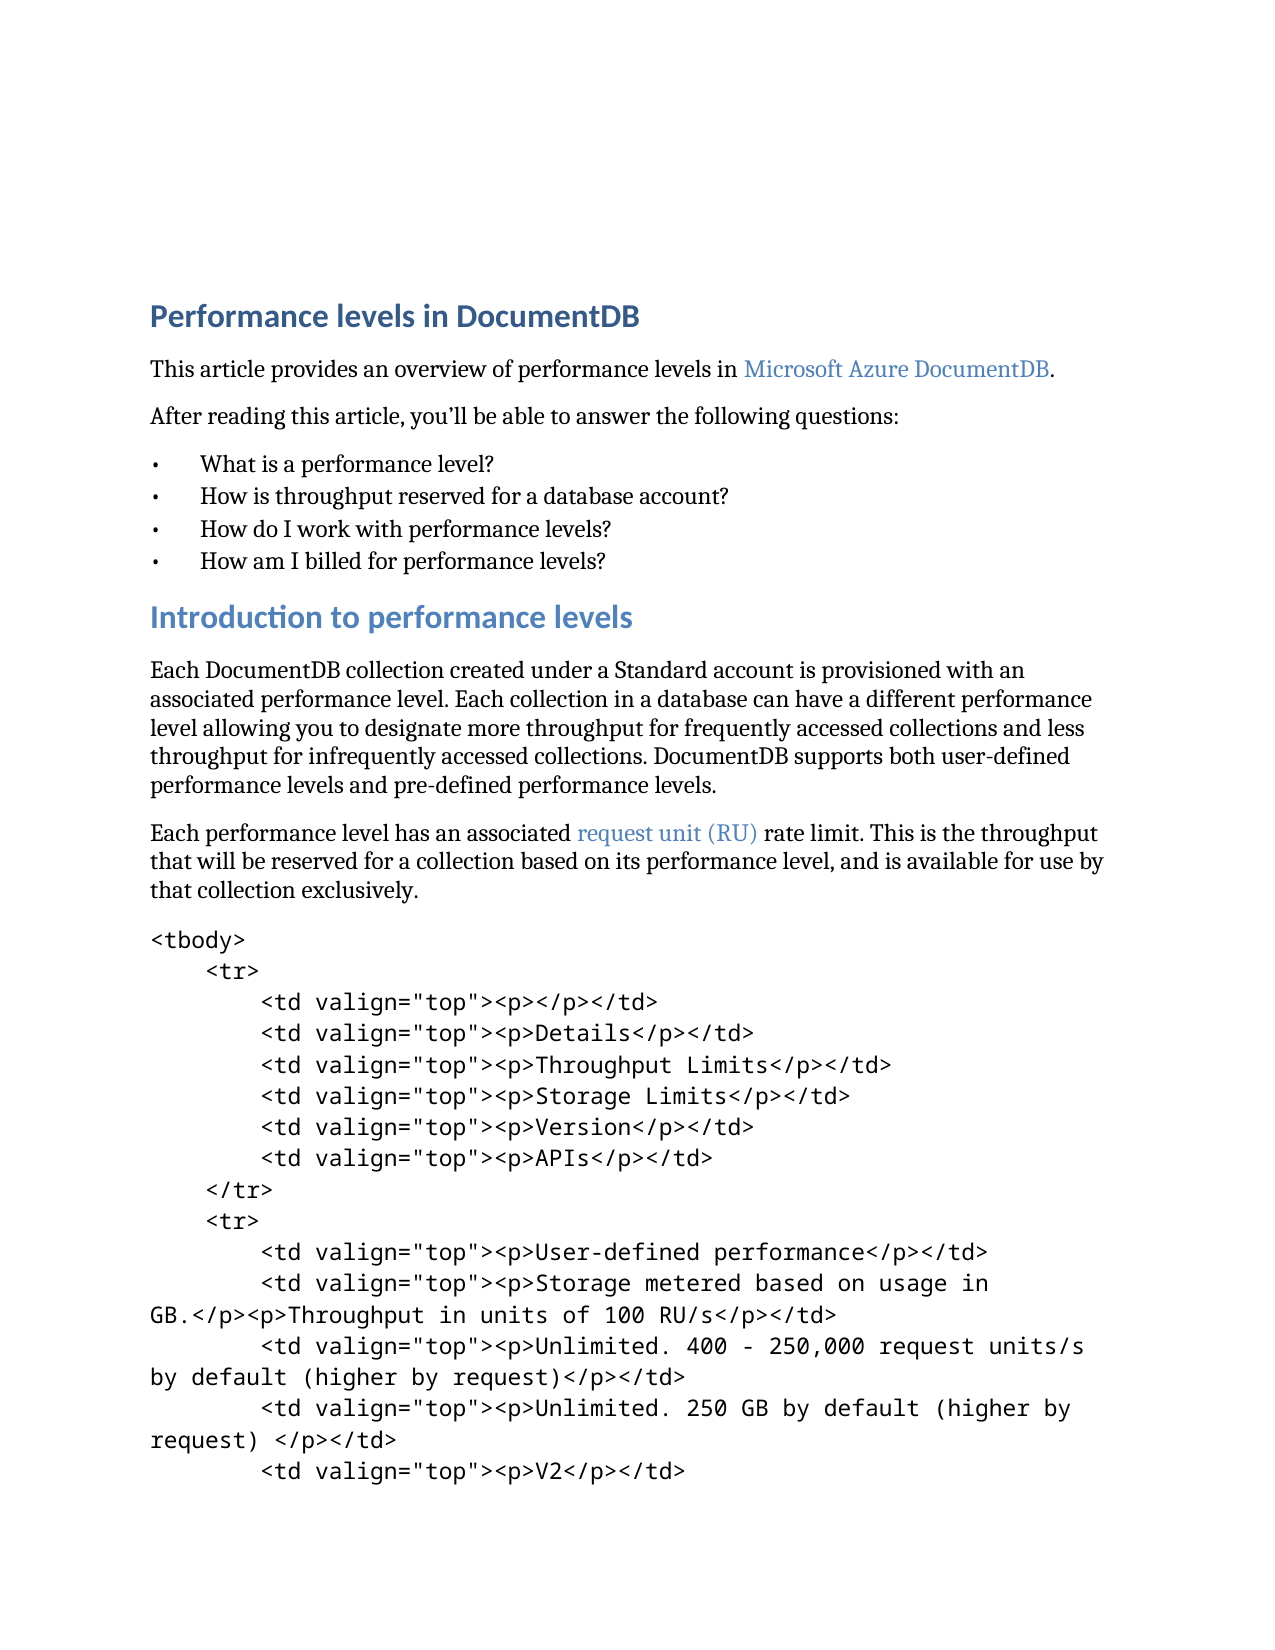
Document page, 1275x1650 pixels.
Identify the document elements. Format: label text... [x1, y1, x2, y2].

text Each performance level has an associated request unit (RU) rate limit. This is the throughput that will be reserved for a collection based on its performance level, and is available for use by that collection exclusively. [150, 818, 1125, 905]
list How am I billed for performance levels? [150, 547, 1125, 576]
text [150, 923, 1125, 1486]
text Each DocumentDB collection created under a Standard account is provisioned with an associated performance level. Each collection in a database can have a different performance level allowing you to designate more throughput for frequently accessed collections and less throughput for infrequently accessed collections. DocumentDB supports both user-defined performance levels and pre-defined performance levels. [150, 656, 1125, 800]
list What is a performance level? [150, 449, 1125, 478]
text This article provides an overview of performance levels in Microsoft Azure DocumentDB. [150, 354, 1125, 383]
list How do I work with performance levels? [150, 514, 1125, 543]
list How is throughput reserved for a database account? [150, 482, 1125, 511]
text After reading this article, you’ll be able to answer the following questions: [150, 402, 1125, 431]
subtitle Performance levels in DocumentDB [150, 295, 1125, 336]
subtitle Introduction to performance levels [150, 597, 1125, 637]
